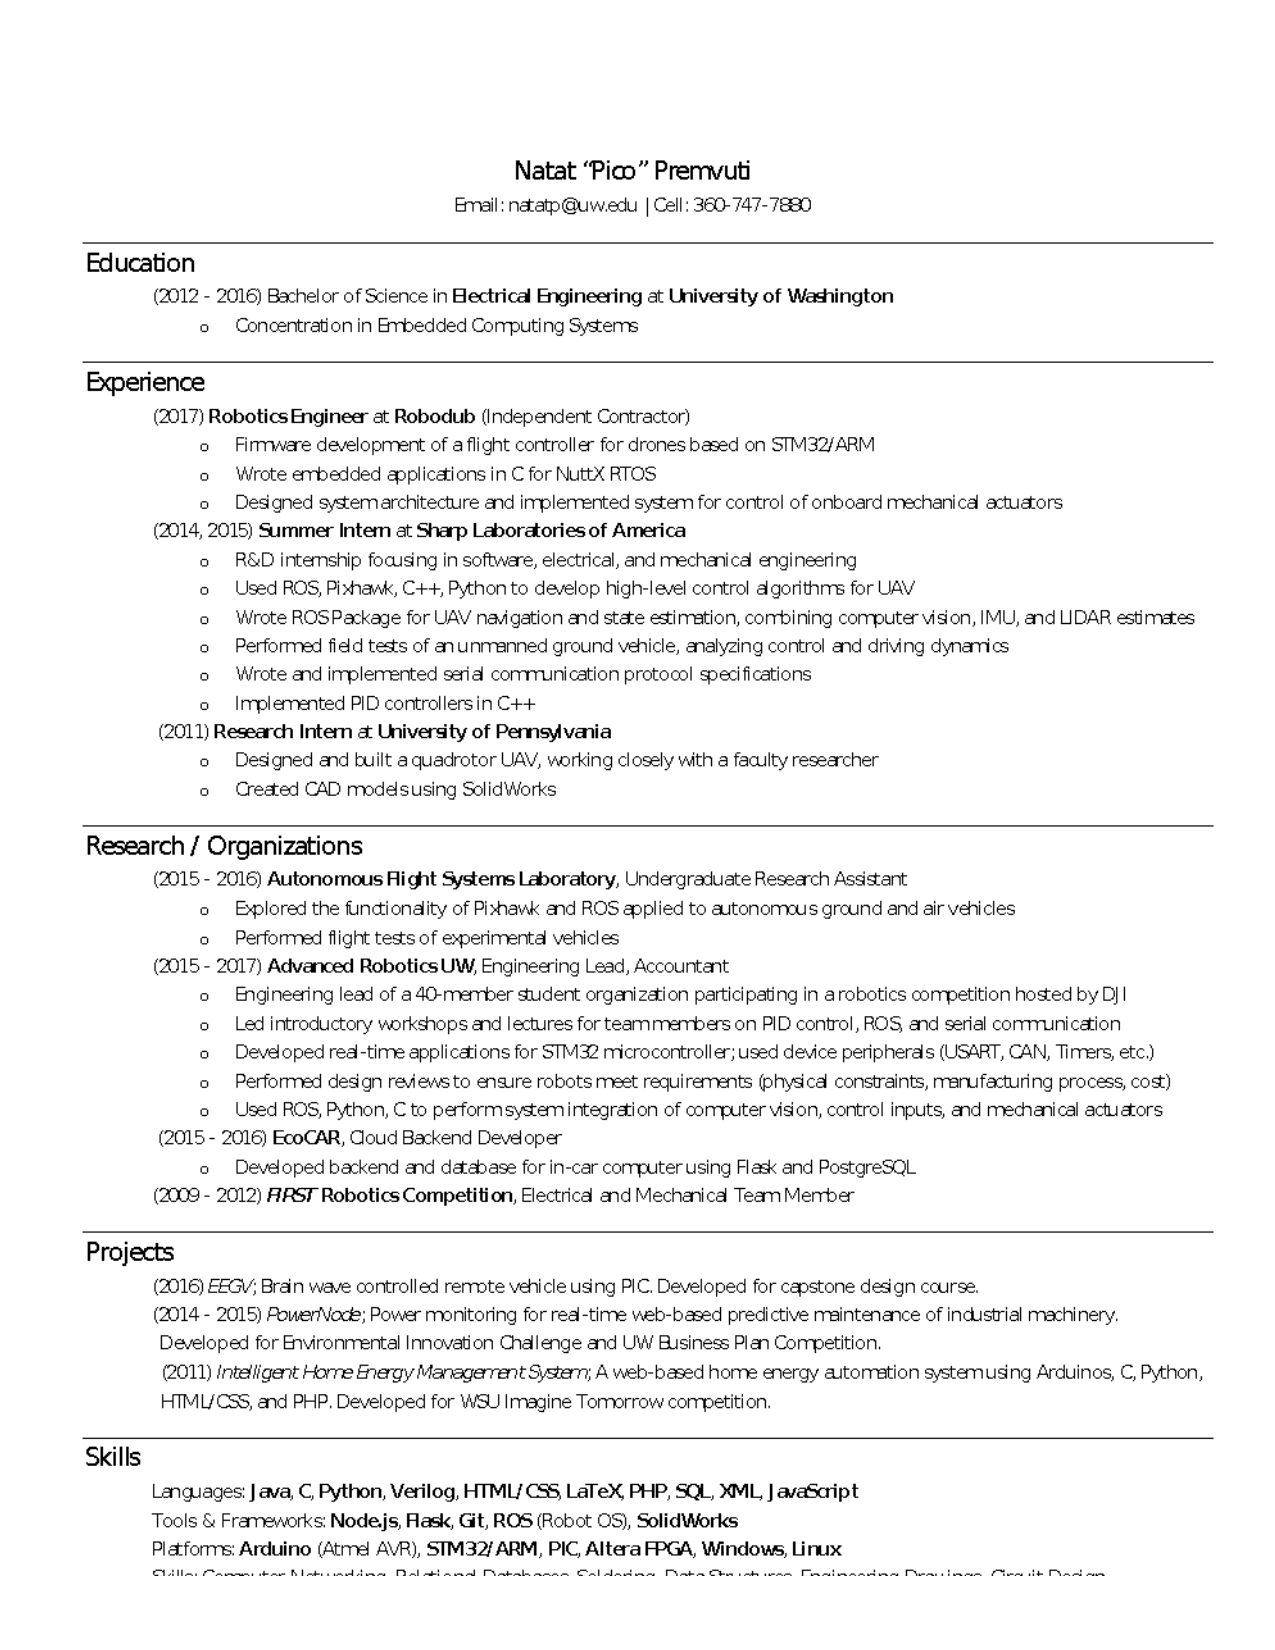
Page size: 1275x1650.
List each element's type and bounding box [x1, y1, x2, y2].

picture [75, 150, 1214, 1576]
